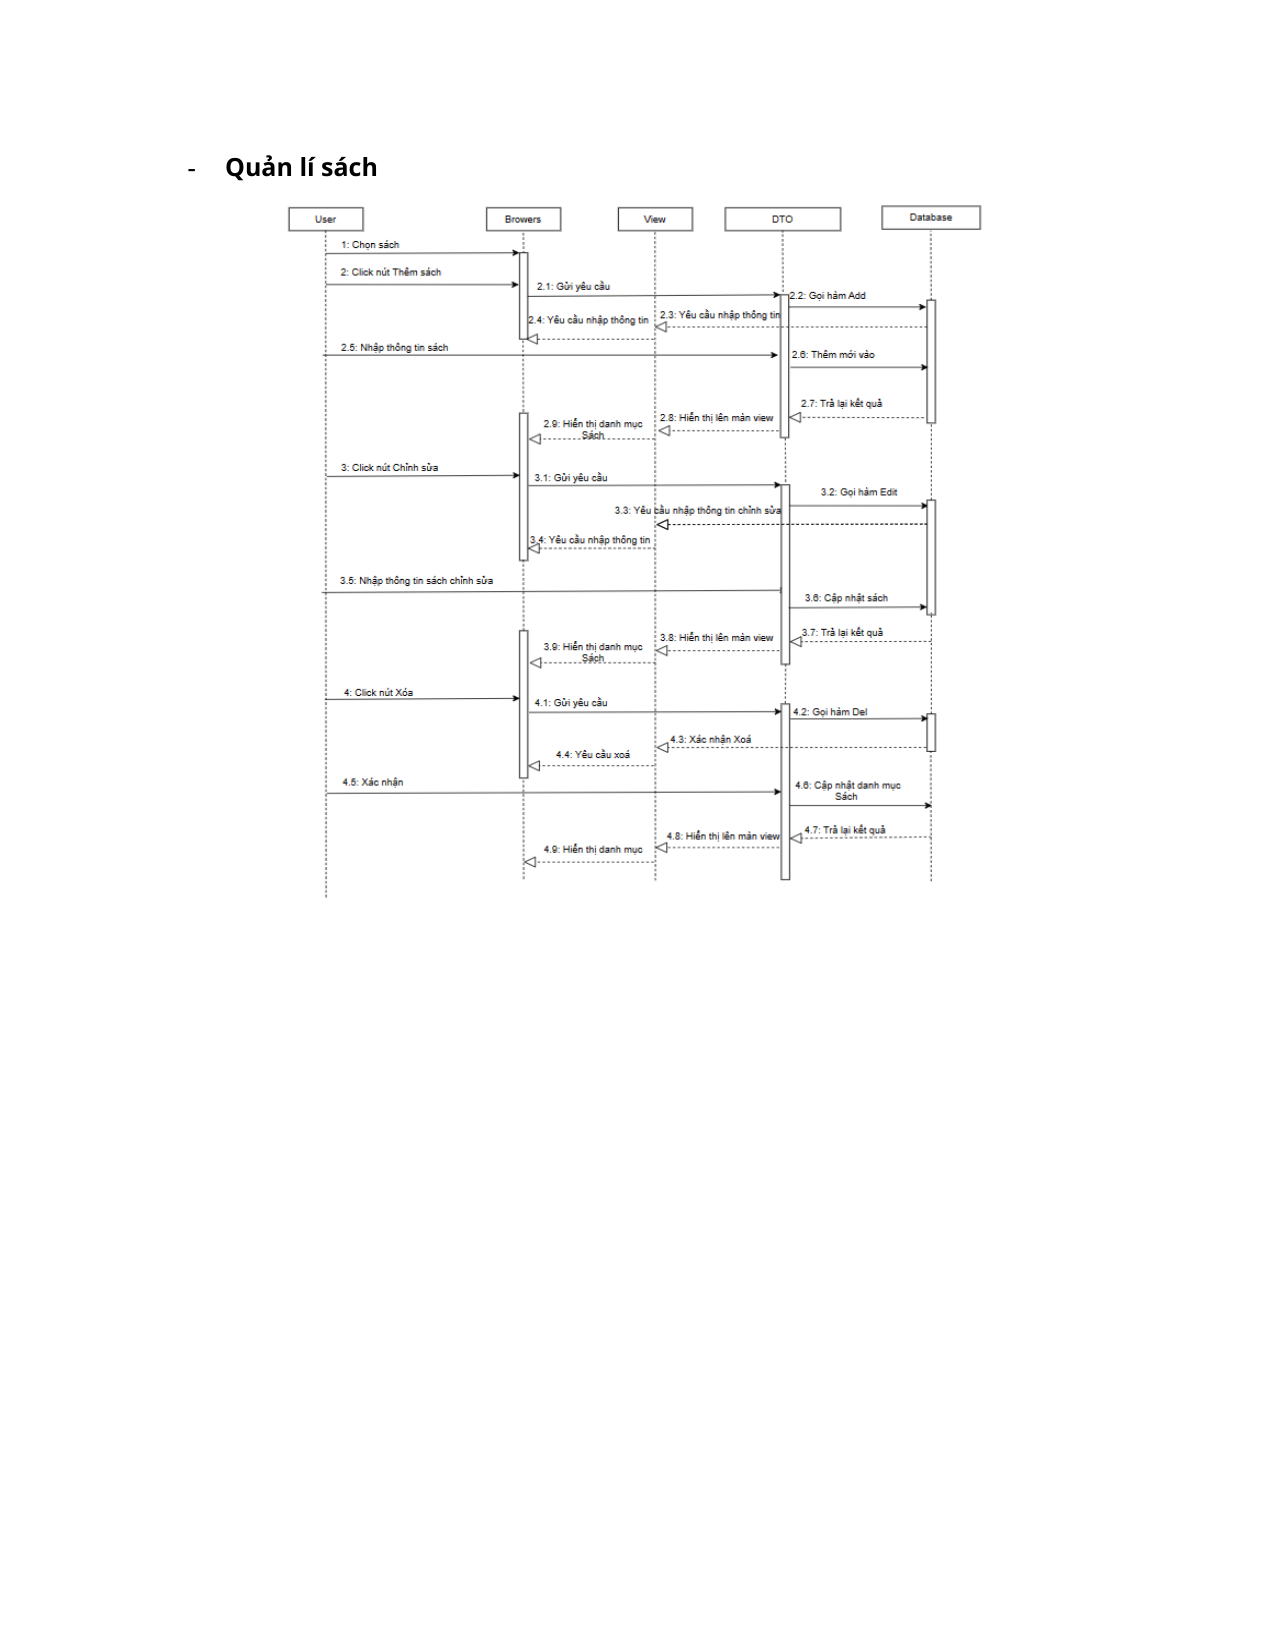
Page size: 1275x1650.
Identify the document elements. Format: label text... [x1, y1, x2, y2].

list Quản lí sách [187, 150, 1125, 184]
picture [225, 186, 1056, 922]
